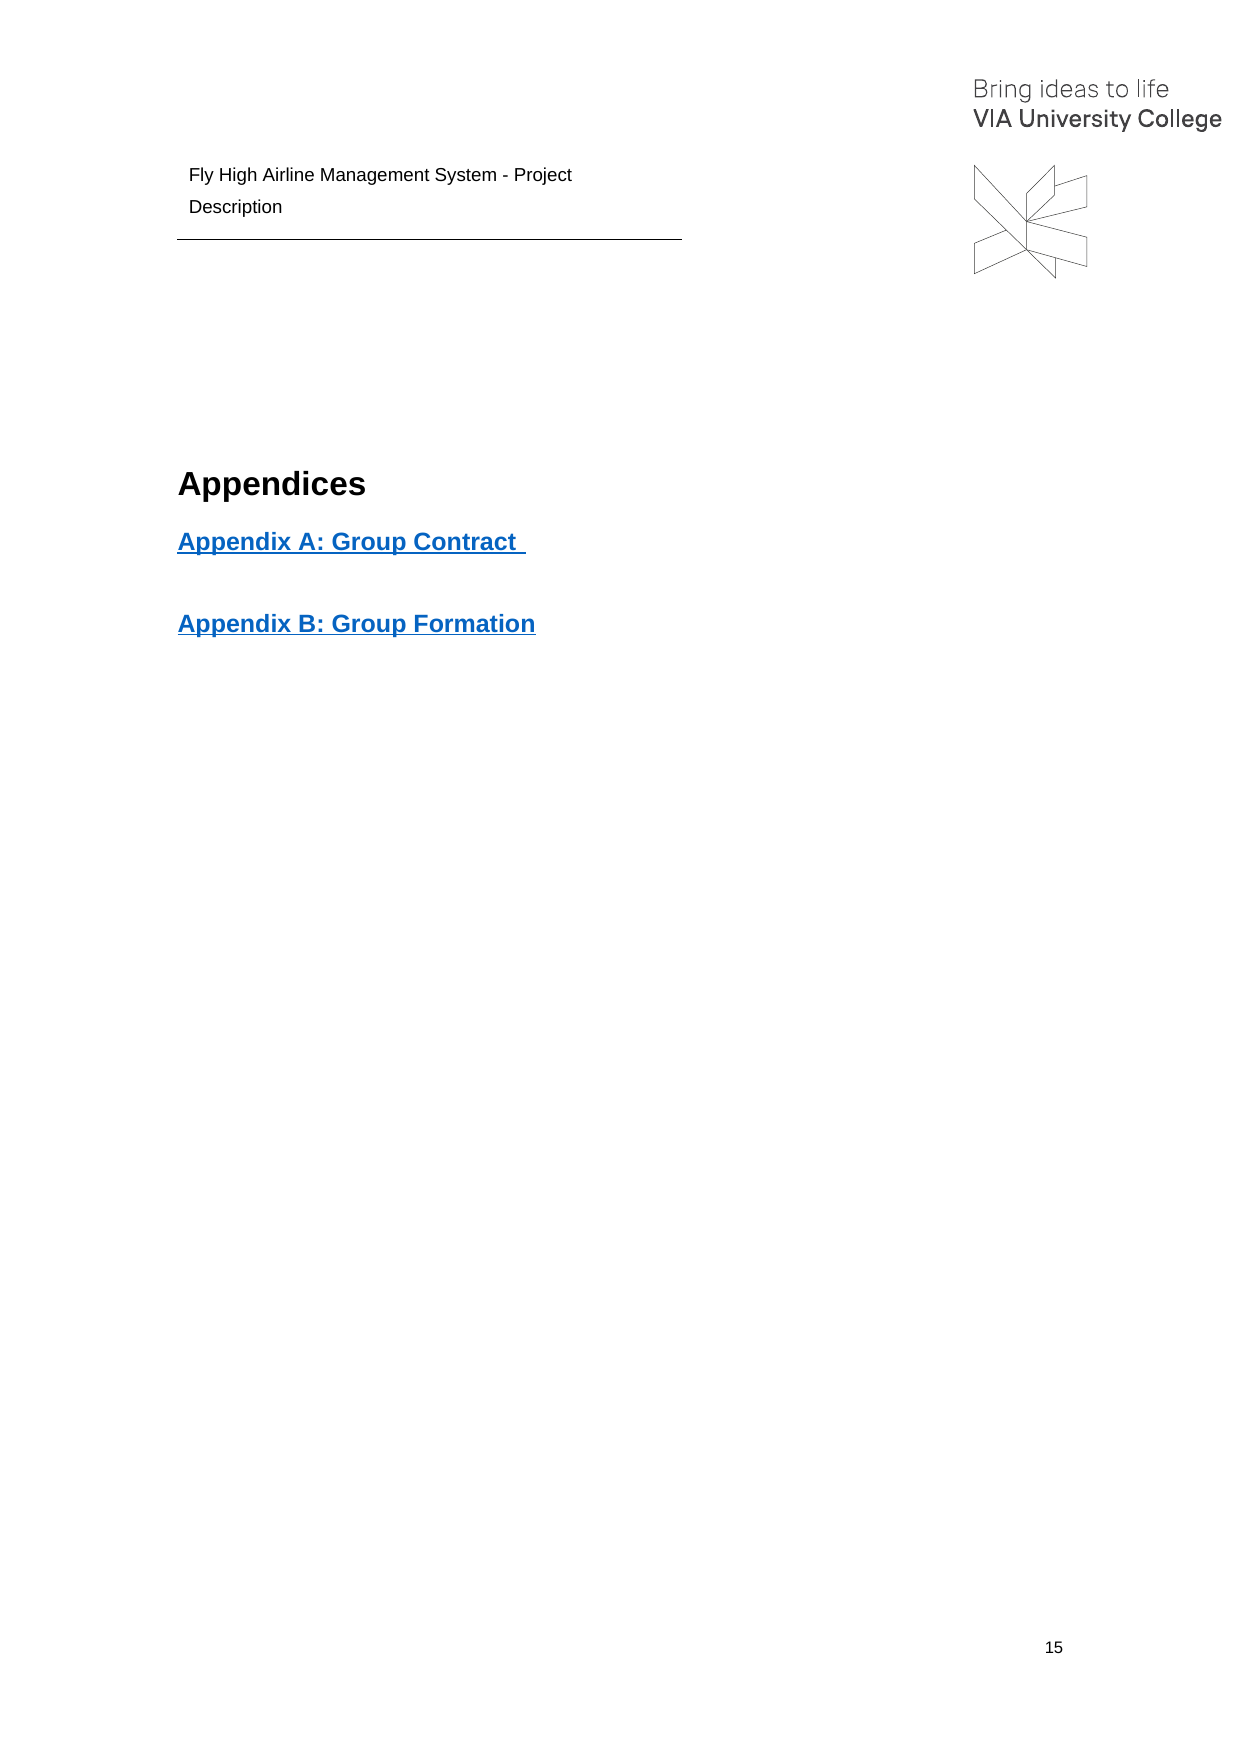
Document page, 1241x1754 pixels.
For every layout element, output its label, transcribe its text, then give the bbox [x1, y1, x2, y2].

subtitle Appendices [177, 464, 1063, 502]
text Appendix B: Group Formation [177, 609, 1063, 638]
text Appendix A: Group Contract [177, 527, 1063, 556]
